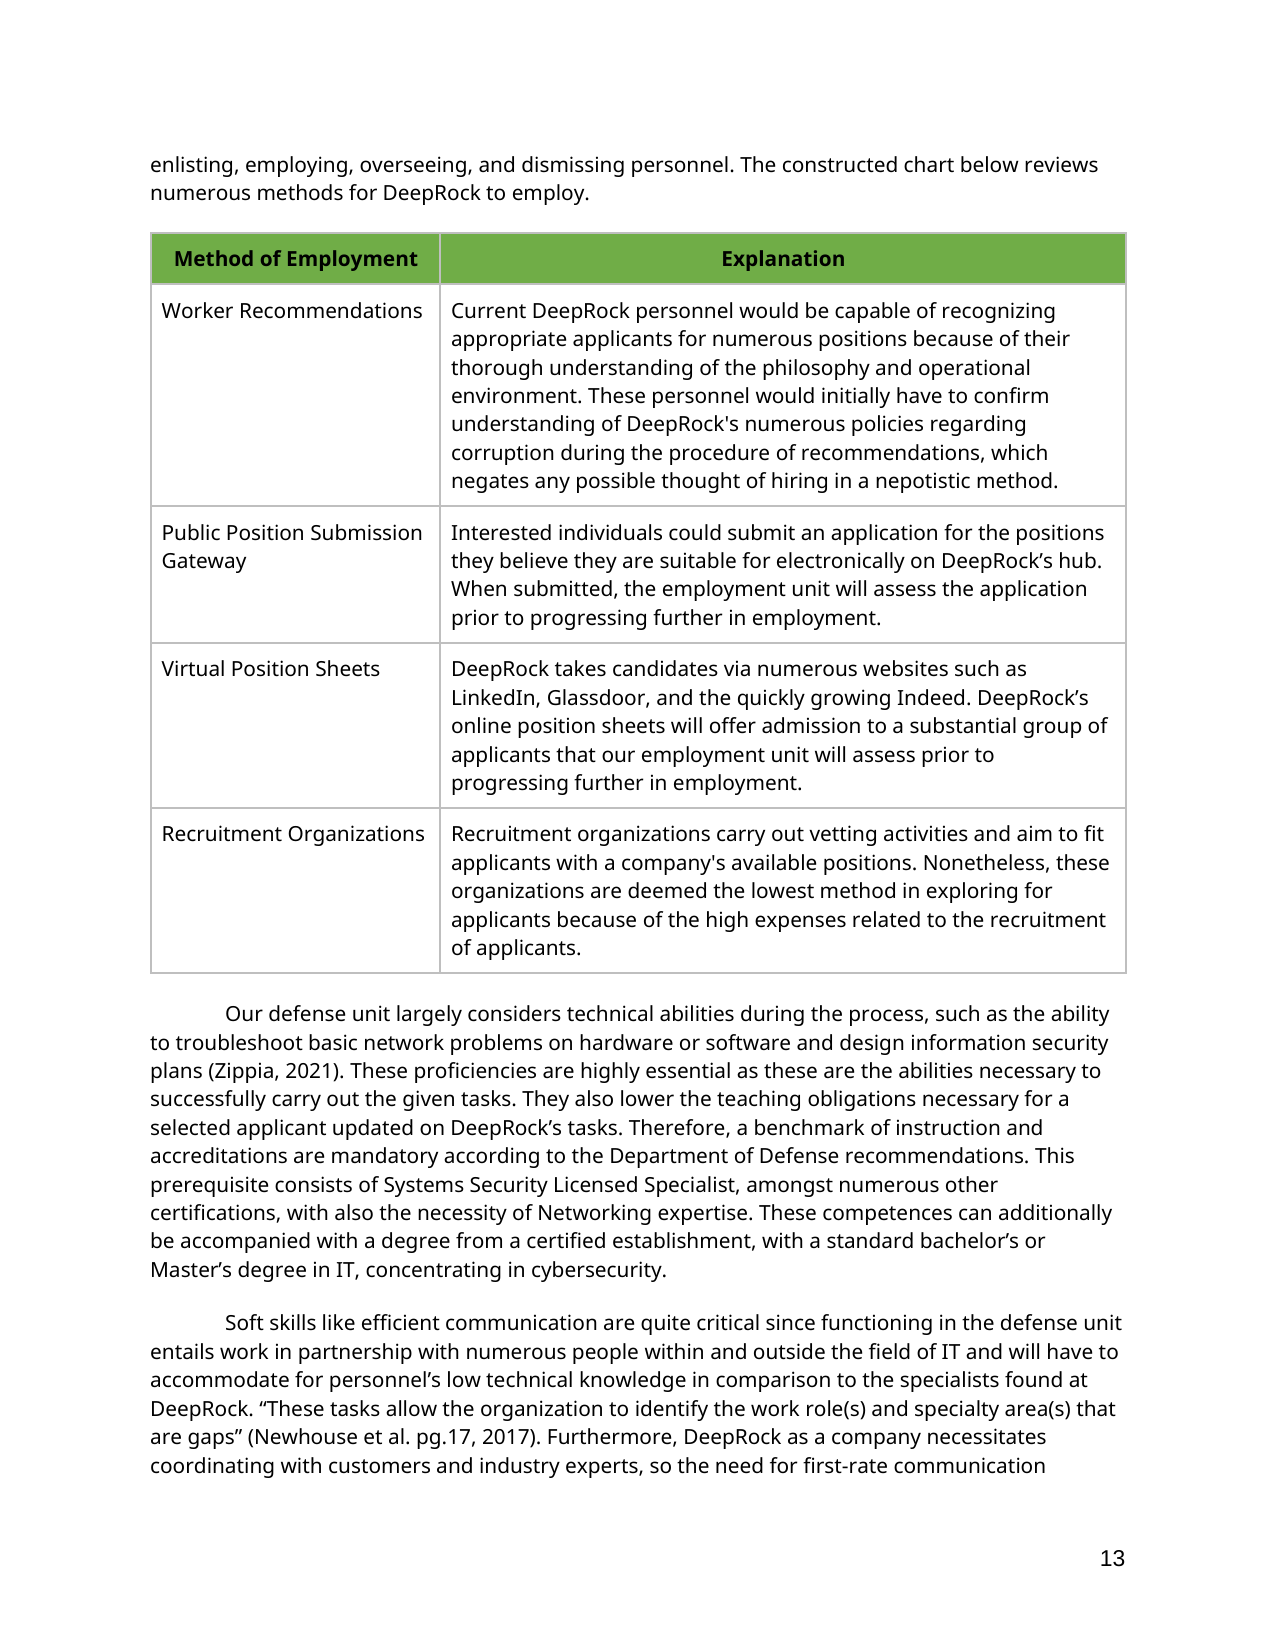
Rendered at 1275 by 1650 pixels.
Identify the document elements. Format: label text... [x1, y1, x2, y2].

table_cell Recruitment Organizations [152, 809, 439, 972]
table_cell Current DeepRock personnel would be capable of recognizing appropriate applicants for numerous positions because of their thorough understanding of the philosophy and operational environment. These personnel would initially have to confirm understanding of DeepRock's numerous policies regarding corruption during the procedure of recommendations, which negates any possible thought of hiring in a nepotistic method. [441, 285, 1125, 505]
table_cell Public Position Submission Gateway [152, 507, 439, 642]
table_header Method of Employment [152, 234, 439, 283]
text Our defense unit largely considers technical abilities during the process, such as the ability to troubleshoot basic network problems on hardware or software and design information security plans (Zippia, 2021). These proficiencies are highly essential as these are the abilities necessary to successfully carry out the given tasks. They also lower the teaching obligations necessary for a selected applicant updated on DeepRock’s tasks. Therefore, a benchmark of instruction and accreditations are mandatory according to the Department of Defense recommendations. This prerequisite consists of Systems Security Licensed Specialist, amongst numerous other certifications, with also the necessity of Networking expertise. These competences can additionally be accompanied with a degree from a certified establishment, with a standard bachelor’s or Master’s degree in IT, concentrating in cybersecurity. [150, 999, 1125, 1283]
table_header Explanation [441, 234, 1125, 283]
table_cell DeepRock takes candidates via numerous websites such as LinkedIn, Glassdoor, and the quickly growing Indeed. DeepRock’s online position sheets will offer admission to a substantial group of applicants that our employment unit will assess prior to progressing further in employment. [441, 644, 1125, 807]
table_cell Worker Recommendations [152, 285, 439, 505]
table_cell Virtual Position Sheets [152, 644, 439, 807]
table_cell Recruitment organizations carry out vetting activities and aim to fit applicants with a company's available positions. Nonetheless, these organizations are deemed the lowest method in exploring for applicants because of the high expenses related to the recruitment of applicants. [441, 809, 1125, 972]
table_cell Interested individuals could submit an application for the positions they believe they are suitable for electronically on DeepRock’s hub. When submitted, the employment unit will assess the application prior to progressing further in employment. [441, 507, 1125, 642]
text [150, 1308, 1125, 1479]
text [150, 150, 1125, 207]
